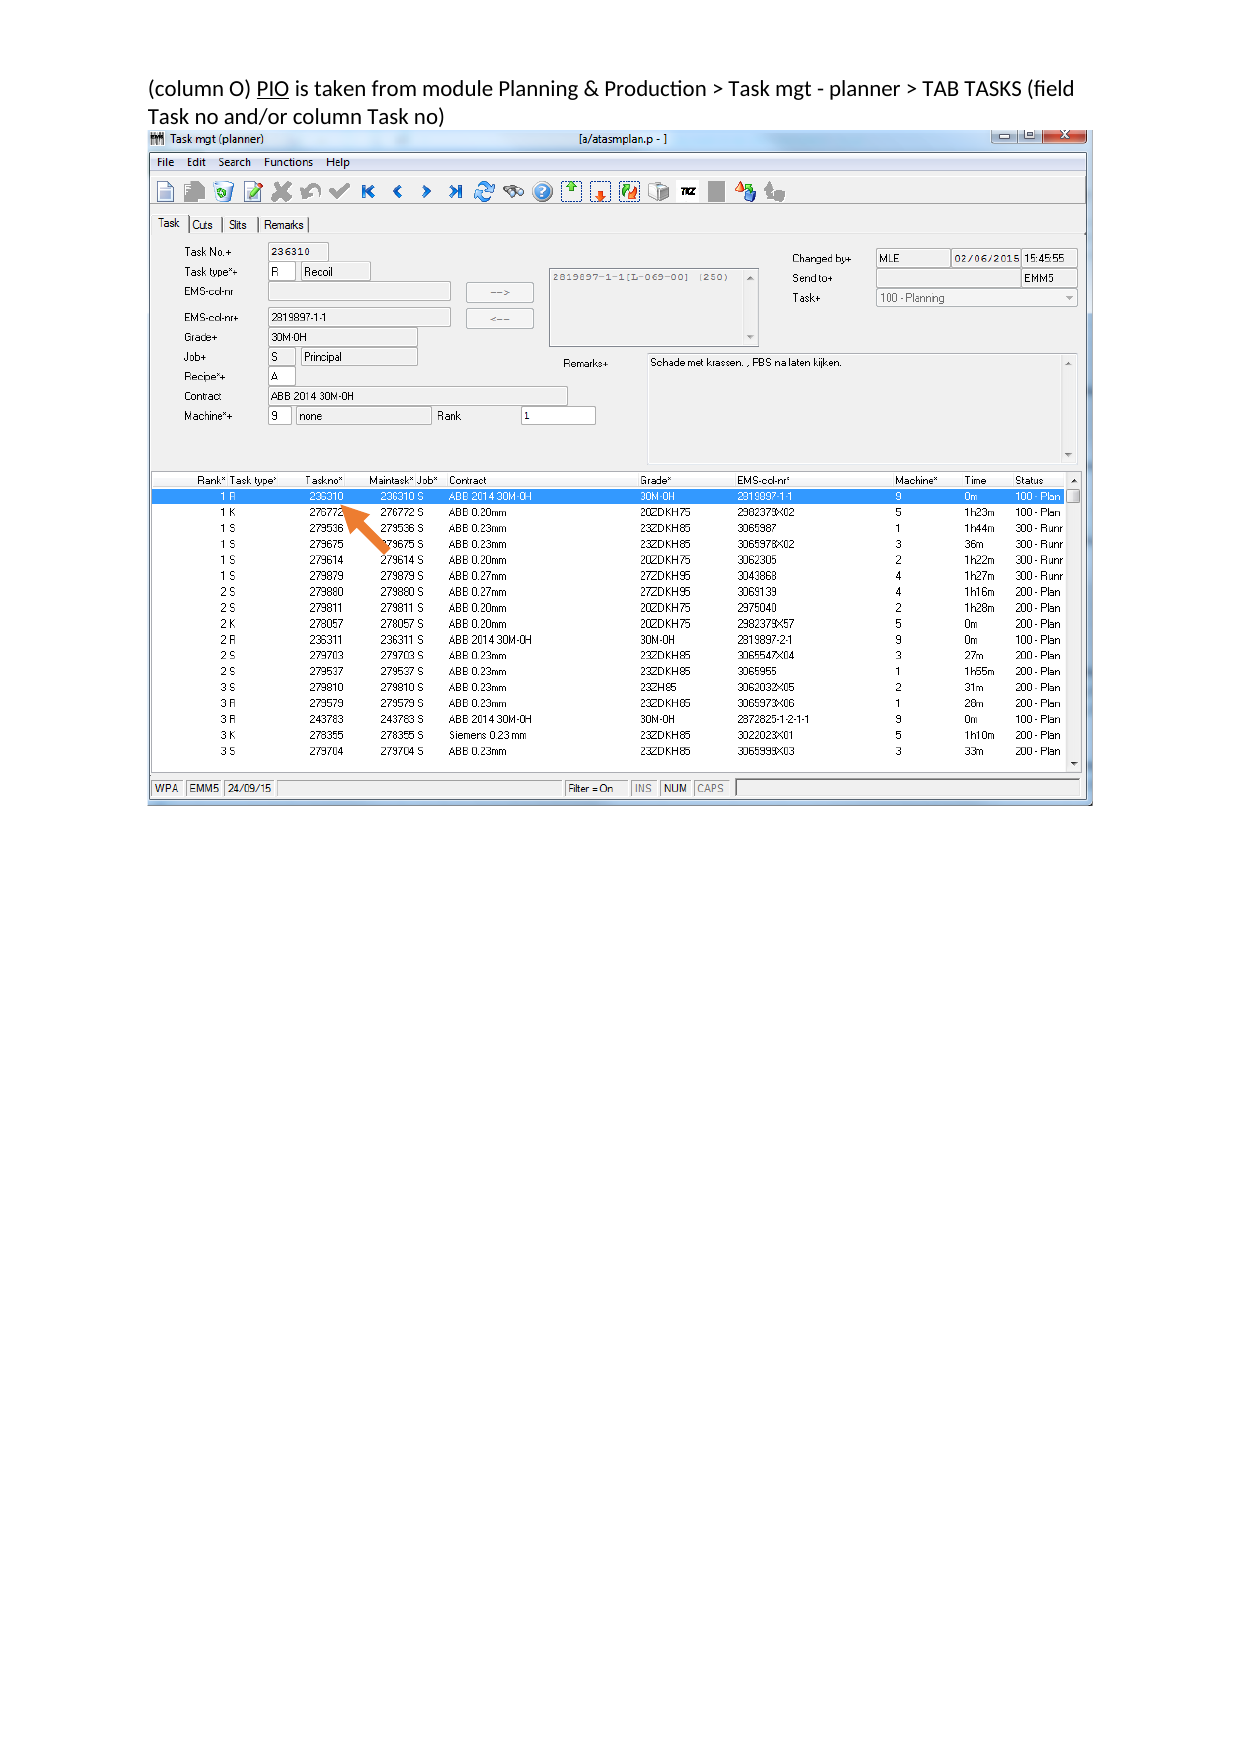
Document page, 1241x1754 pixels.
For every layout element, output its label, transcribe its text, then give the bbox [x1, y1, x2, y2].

text (column O) PIO is taken from module Planning & Production > Task mgt - planner > TAB TASKS (field Task no and/or column Task no) [148, 74, 1093, 130]
picture [147, 130, 1093, 806]
